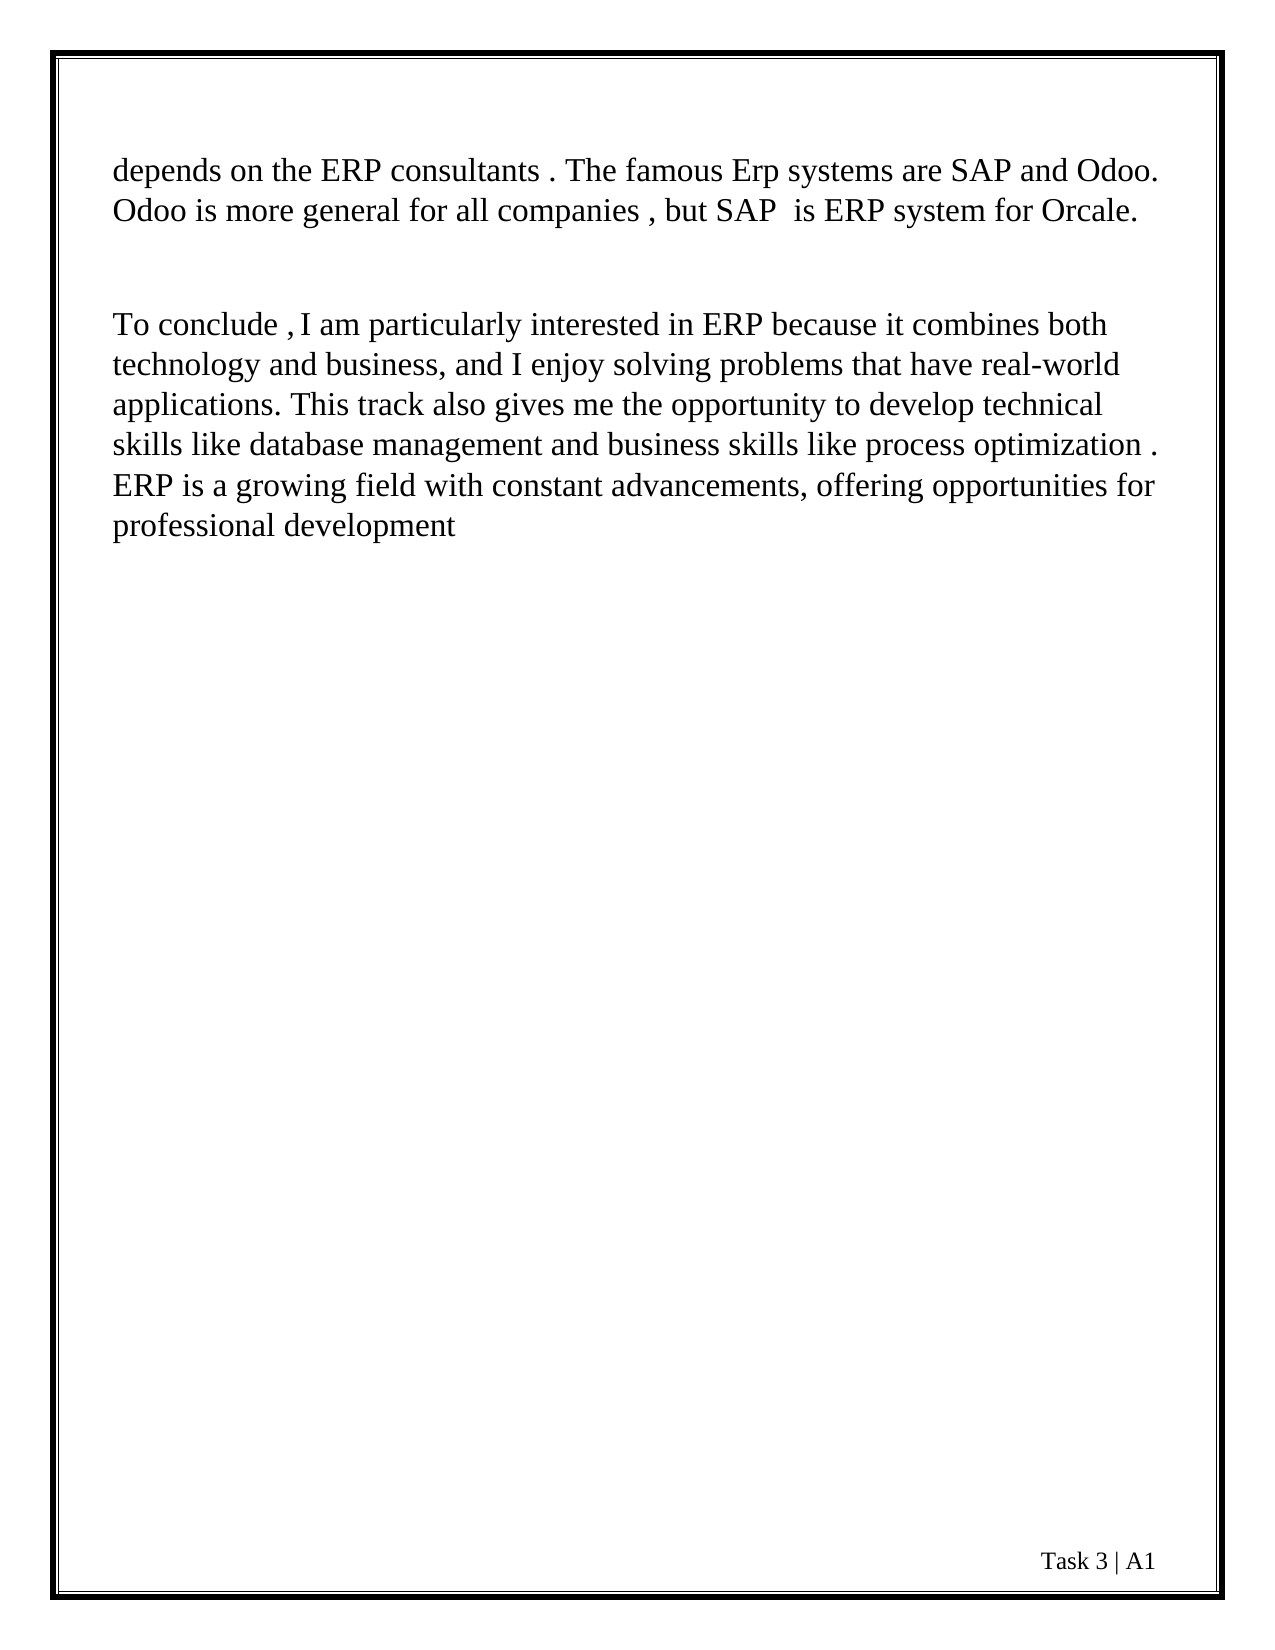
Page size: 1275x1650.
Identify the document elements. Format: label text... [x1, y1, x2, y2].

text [112, 150, 1162, 228]
text To conclude , I am particularly interested in ERP because it combines both technology and business, and I enjoy solving problems that have real-world applications. This track also gives me the opportunity to develop technical skills like database management and business skills like process optimization . ERP is a growing field with constant advancements, offering opportunities for professional development [112, 304, 1162, 543]
